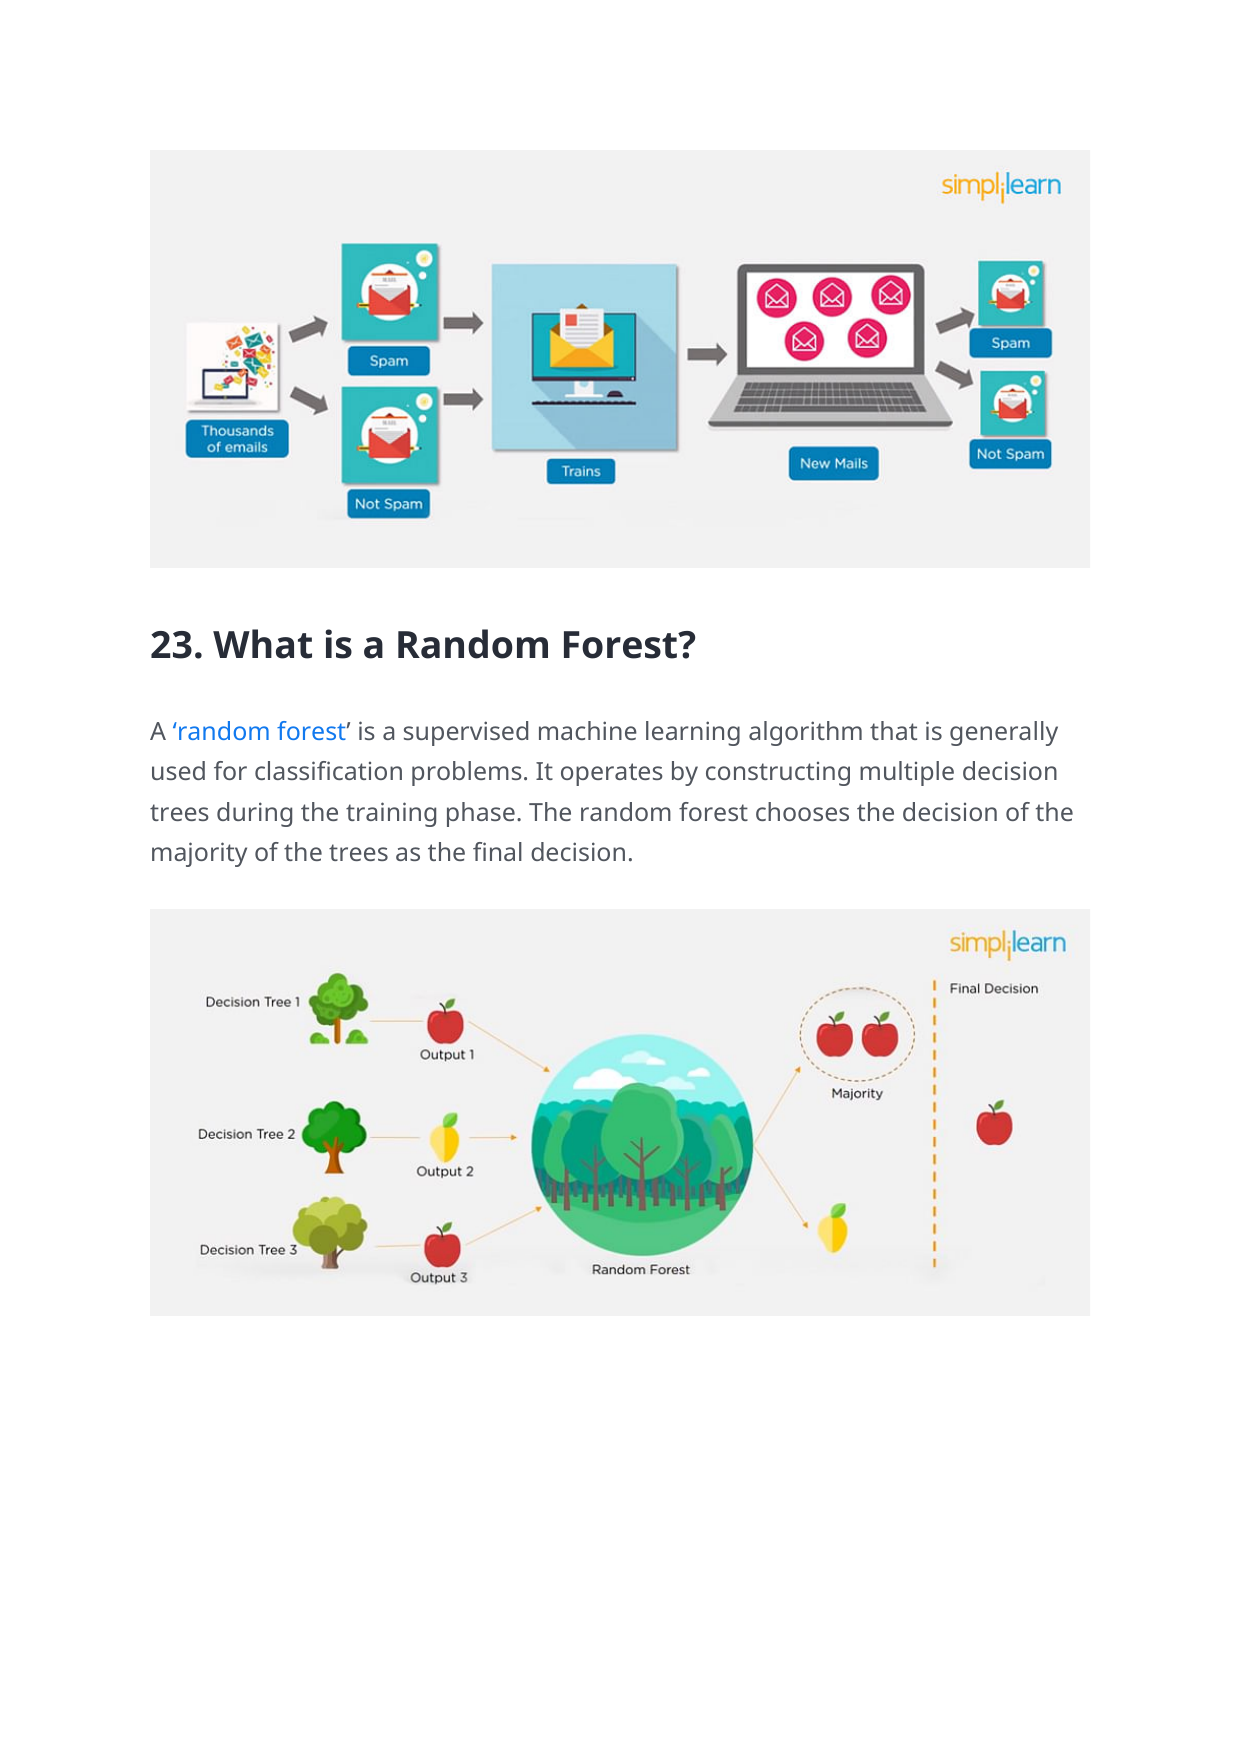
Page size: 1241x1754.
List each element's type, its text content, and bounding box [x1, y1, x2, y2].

text A ‘random forest’ is a supervised machine learning algorithm that is generally used for classification problems. It operates by constructing multiple decision trees during the training phase. The random forest chooses the decision of the majority of the trees as the final decision. [150, 707, 1090, 869]
picture [150, 150, 1091, 568]
picture [150, 909, 1091, 1316]
subtitle 23. What is a Random Forest? [150, 618, 1090, 669]
